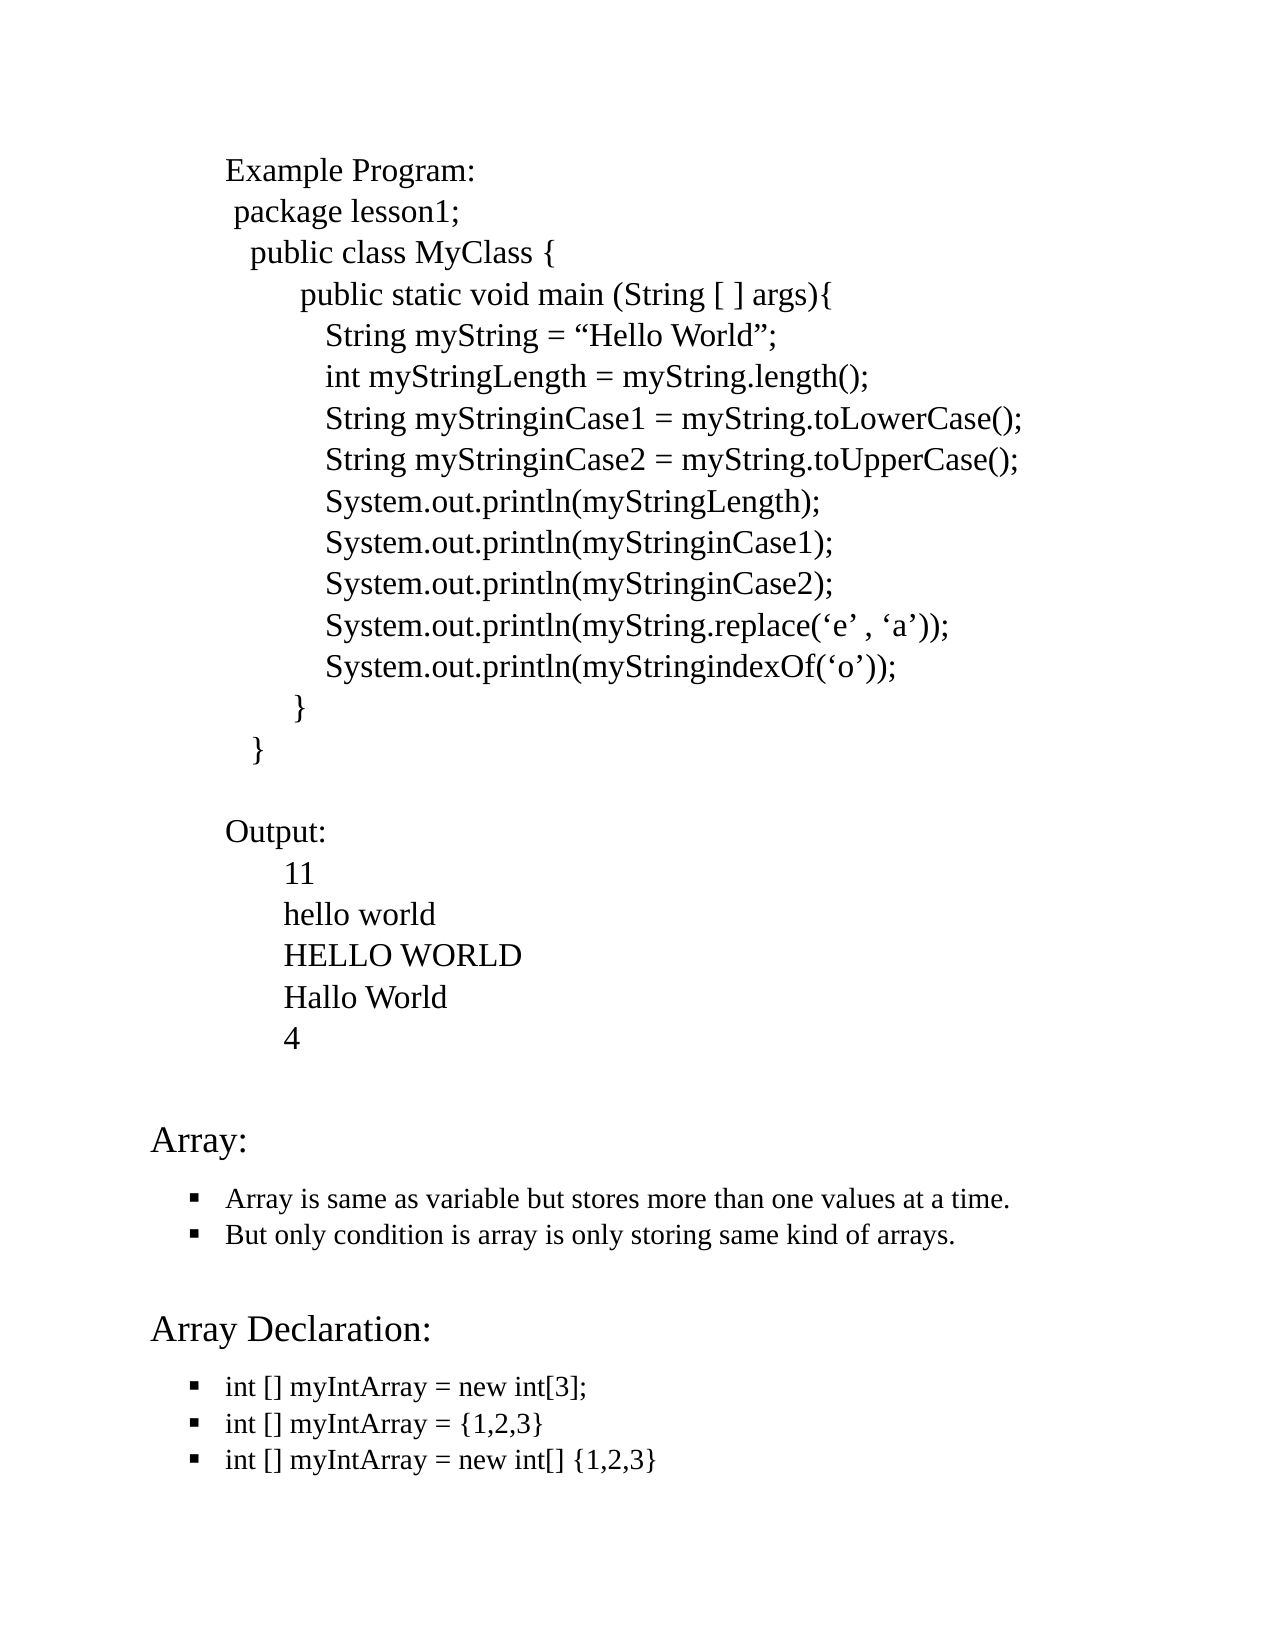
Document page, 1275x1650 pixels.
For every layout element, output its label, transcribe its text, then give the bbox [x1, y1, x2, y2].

list String myString = “Hello World”; [225, 315, 1125, 354]
list Array is same as variable but stores more than one values at a time. [187, 1181, 1125, 1215]
list int [] myIntArray = new int[3]; [187, 1369, 1125, 1403]
list hello world [225, 894, 1125, 933]
list String myStringinCase2 = myString.toUpperCase(); [225, 439, 1125, 478]
text Array: [150, 1118, 1125, 1161]
list Hallo World [225, 977, 1125, 1015]
list HELLO WORLD [225, 936, 1125, 974]
list System.out.println(myStringinCase2); [225, 563, 1125, 602]
text Array Declaration: [150, 1306, 1125, 1349]
list } [225, 688, 1125, 726]
list System.out.println(myStringLength); [225, 481, 1125, 519]
list public class MyClass { [225, 233, 1125, 271]
list System.out.println(myStringinCase1); [225, 522, 1125, 561]
list 11 [225, 853, 1125, 891]
list public static void main (String [ ] args){ [225, 274, 1125, 312]
list int myStringLength = myString.length(); [225, 357, 1125, 395]
list Example Program: [225, 150, 1125, 188]
list package lesson1; [225, 191, 1125, 230]
list Output: [225, 812, 1125, 850]
list System.out.println(myStringindexOf(‘o’)); [225, 646, 1125, 684]
list } [225, 729, 1125, 767]
list int [] myIntArray = {1,2,3} [187, 1406, 1125, 1439]
list But only condition is array is only storing same kind of arrays. [187, 1217, 1125, 1251]
list String myStringinCase1 = myString.toLowerCase(); [225, 398, 1125, 436]
list System.out.println(myString.replace(‘e’ , ‘a’)); [225, 605, 1125, 643]
list int [] myIntArray = new int[] {1,2,3} [187, 1442, 1125, 1476]
list 4 [225, 1018, 1125, 1057]
